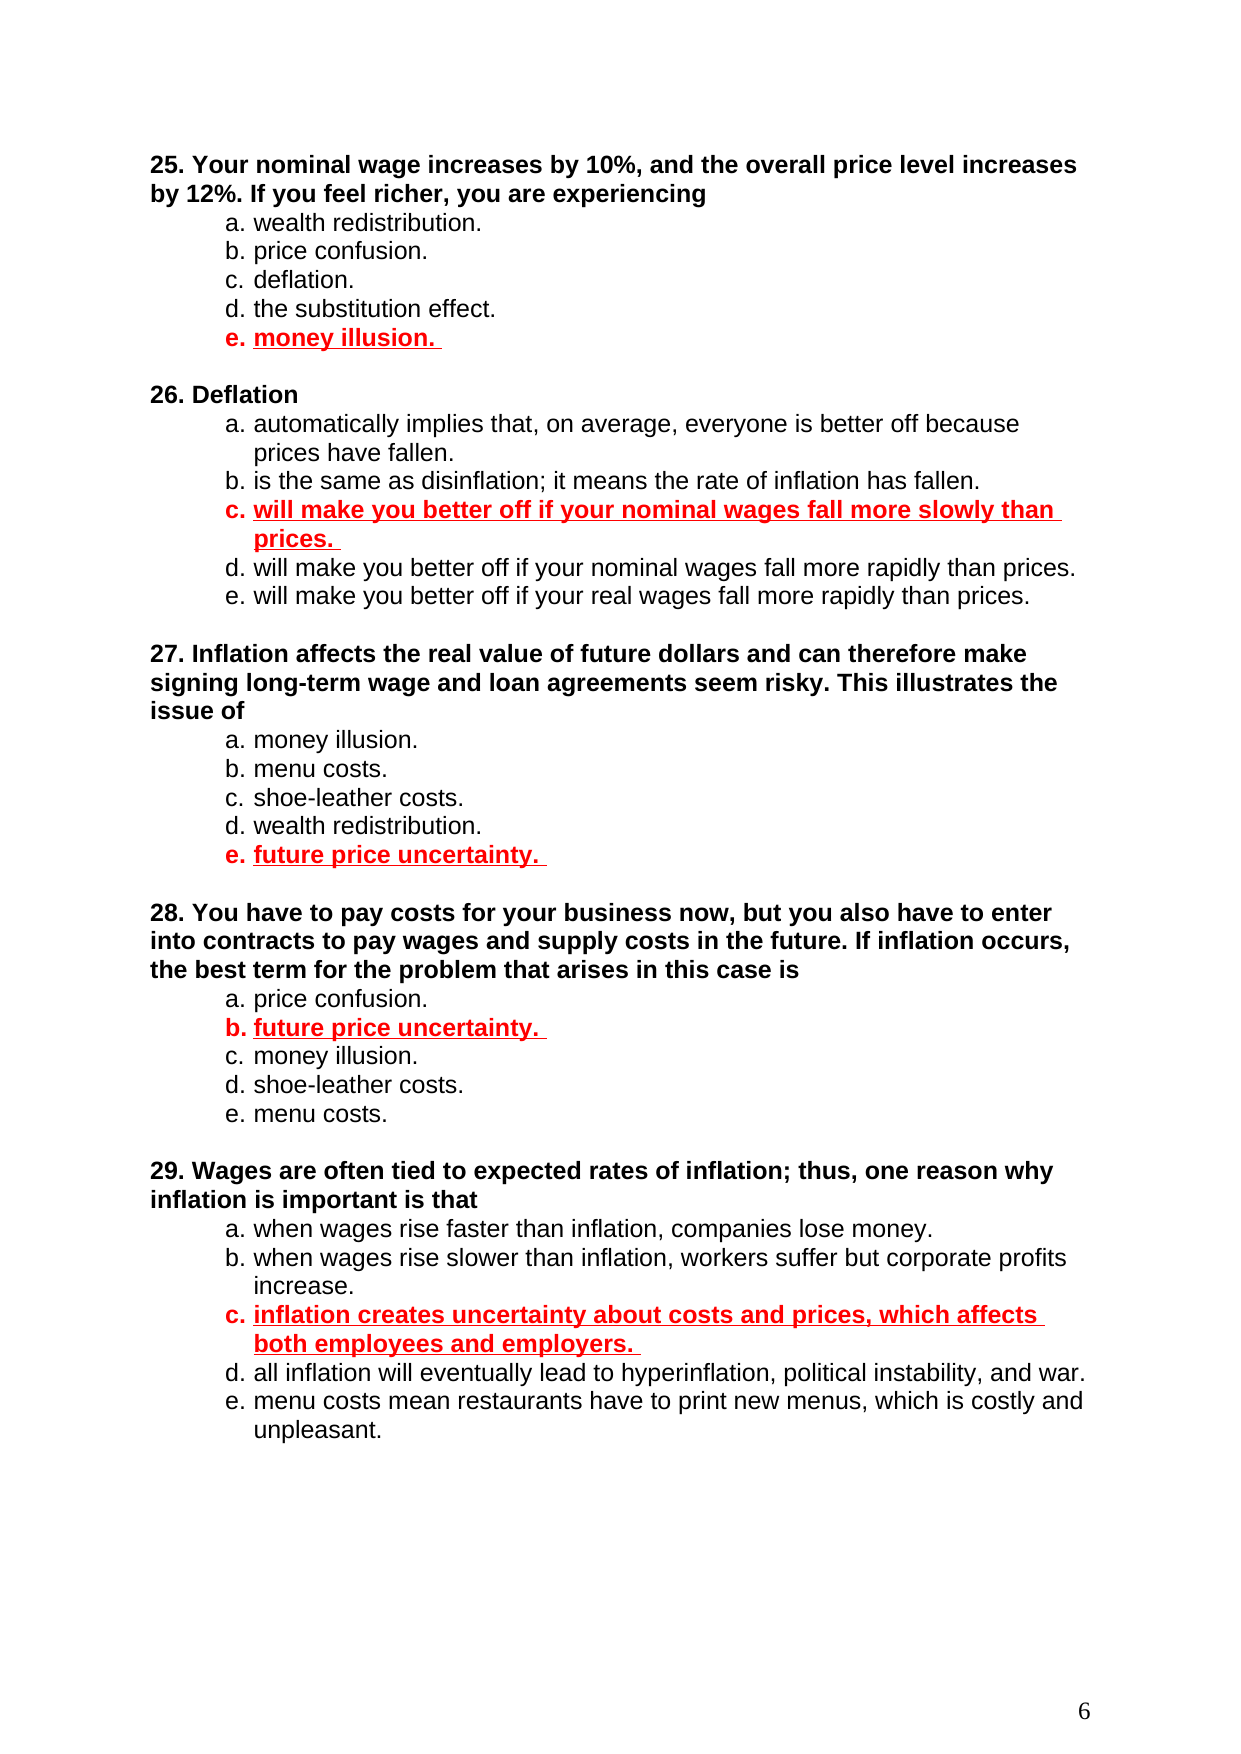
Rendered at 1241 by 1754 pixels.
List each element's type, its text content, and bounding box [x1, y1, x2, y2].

list money illusion. [225, 725, 1090, 754]
list price confusion. [225, 236, 1090, 265]
text 26. Deflation [150, 380, 1090, 409]
list automatically implies that, on average, everyone is better off because prices have fallen. [225, 409, 1090, 466]
list price confusion. [225, 984, 1090, 1012]
text 25. Your nominal wage increases by 10%, and the overall price level increases by 12%. If you feel richer, you are experiencing [150, 150, 1090, 207]
list when wages rise slower than inflation, workers suffer but corporate profits increase. [225, 1242, 1090, 1300]
list money illusion. [225, 1041, 1090, 1070]
list is the same as disinflation; it means the rate of inflation has fallen. [225, 466, 1090, 495]
list inflation creates uncertainty about costs and prices, which affects both employees and employers. [225, 1300, 1090, 1357]
text 27. Inflation affects the real value of future dollars and can therefore make signing long-term wage and loan agreements seem risky. This illustrates the issue of [150, 639, 1090, 725]
list wealth redistribution. [225, 811, 1090, 840]
list shoe-leather costs. [225, 782, 1090, 811]
list when wages rise faster than inflation, companies lose money. [225, 1214, 1090, 1242]
list menu costs. [225, 754, 1090, 782]
text 28. You have to pay costs for your business now, but you also have to enter into contracts to pay wages and supply costs in the future. If inflation occurs, the best term for the problem that arises in this case is [150, 897, 1090, 984]
list will make you better off if your real wages fall more rapidly than prices. [225, 581, 1090, 610]
list menu costs. [225, 1099, 1090, 1127]
text 29. Wages are often tied to expected rates of inflation; thus, one reason why inflation is important is that [150, 1156, 1090, 1214]
list the substitution effect. [225, 294, 1090, 322]
list money illusion. [225, 322, 1090, 351]
list menu costs mean restaurants have to print new menus, which is costly and unpleasant. [225, 1386, 1090, 1444]
list wealth redistribution. [225, 207, 1090, 236]
list deflation. [225, 265, 1090, 294]
list future price uncertainty. [225, 1012, 1090, 1041]
list all inflation will eventually lead to hyperinflation, political instability, and war. [225, 1357, 1090, 1386]
list will make you better off if your nominal wages fall more rapidly than prices. [225, 552, 1090, 581]
list will make you better off if your nominal wages fall more slowly than prices. [225, 495, 1090, 552]
list future price uncertainty. [225, 840, 1090, 869]
list shoe-leather costs. [225, 1070, 1090, 1099]
